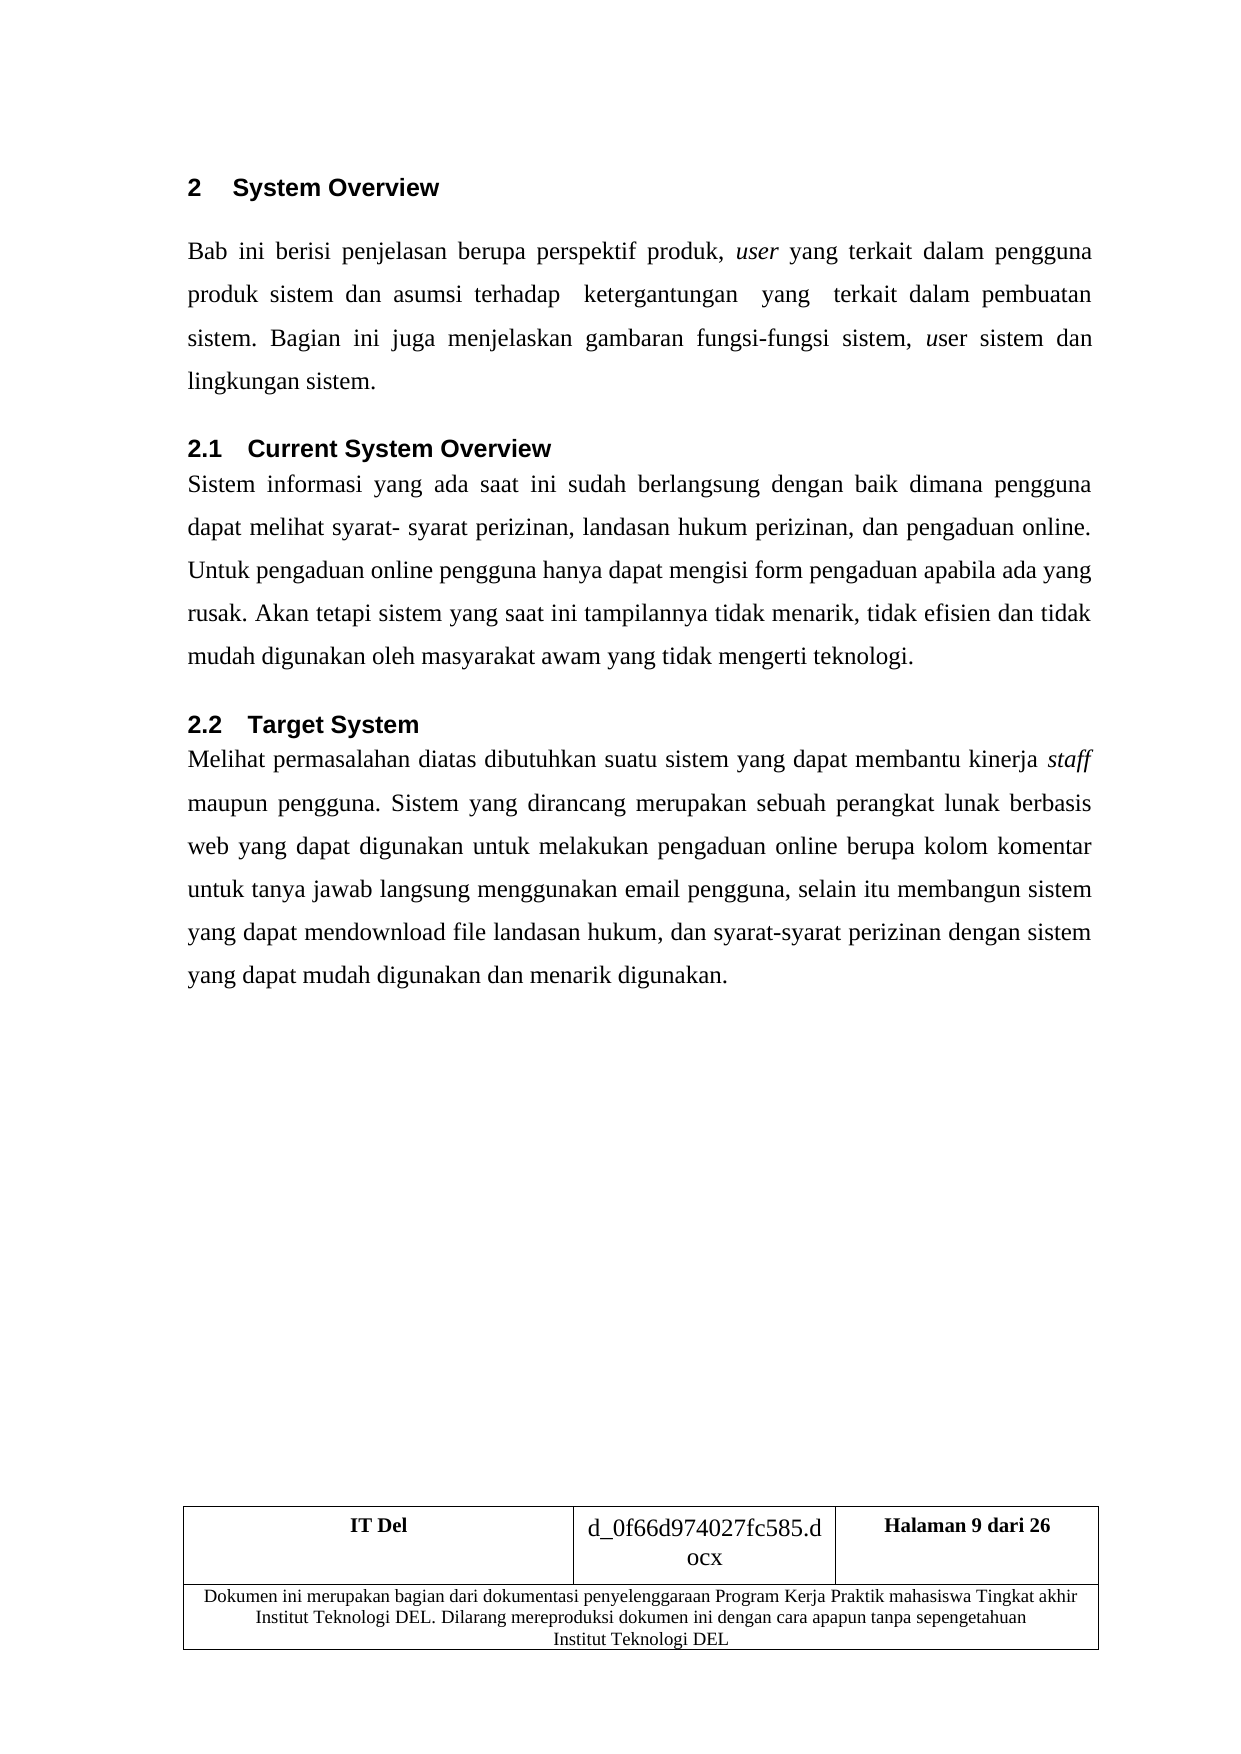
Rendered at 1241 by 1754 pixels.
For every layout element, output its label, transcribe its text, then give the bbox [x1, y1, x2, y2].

subtitle Target System [187, 709, 1092, 738]
subtitle Current System Overview [187, 434, 1092, 463]
text Sistem informasi yang ada saat ini sudah berlangsung dengan baik dimana pengguna dapat melihat syarat- syarat perizinan, landasan hukum perizinan, dan pengaduan online. Untuk pengaduan online pengguna hanya dapat mengisi form pengaduan apabila ada yang rusak. Akan tetapi sistem yang saat ini tampilannya tidak menarik, tidak efisien dan tidak mudah digunakan oleh masyarakat awam yang tidak mengerti teknologi. [187, 469, 1092, 670]
text Melihat permasalahan diatas dibutuhkan suatu sistem yang dapat membantu kinerja staff maupun pengguna. Sistem yang dirancang merupakan sebuah perangkat lunak berbasis web yang dapat digunakan untuk melakukan pengaduan online berupa kolom komentar untuk tanya jawab langsung menggunakan email pengguna, selain itu membangun sistem yang dapat mendownload file landasan hukum, dan syarat-syarat perizinan dengan sistem yang dapat mudah digunakan dan menarik digunakan. [187, 744, 1092, 989]
text Bab ini berisi penjelasan berupa perspektif produk, user yang terkait dalam pengguna produk sistem dan asumsi terhadap ketergantungan yang terkait dalam pembuatan sistem. Bagian ini juga menjelaskan gambaran fungsi-fungsi sistem, user sistem dan lingkungan sistem. [187, 236, 1092, 394]
subtitle System Overview [187, 173, 1092, 201]
